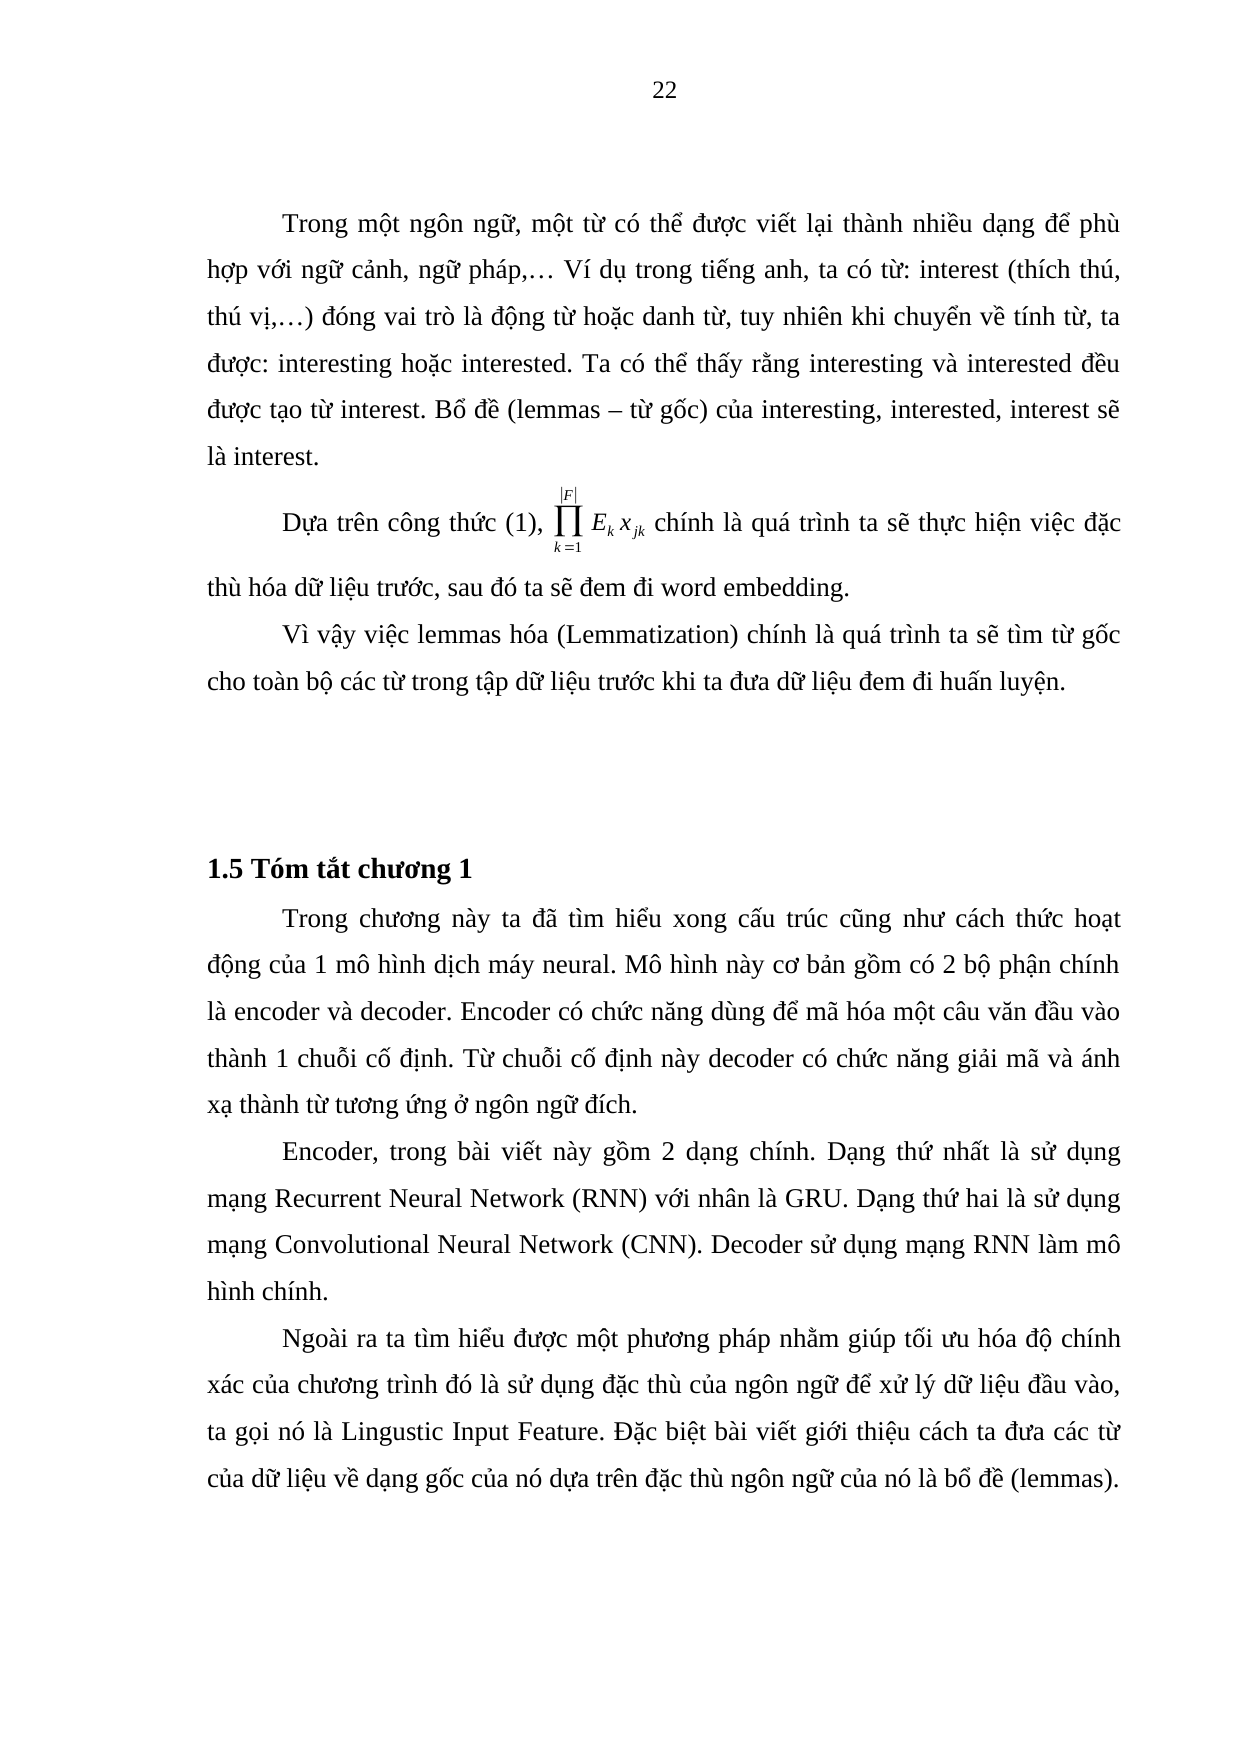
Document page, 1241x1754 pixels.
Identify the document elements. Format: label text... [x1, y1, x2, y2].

list Tóm tắt chương 1 [207, 851, 1122, 885]
text Vì vậy việc lemmas hóa (Lemmatization) chính là quá trình ta sẽ tìm từ gốc cho toàn bộ các từ trong tập dữ liệu trước khi ta đưa dữ liệu đem đi huấn luyện. [207, 618, 1122, 696]
text Trong chương này ta đã tìm hiểu xong cấu trúc cũng như cách thức hoạt động của 1 mô hình dịch máy neural. Mô hình này cơ bản gồm có 2 bộ phận chính là encoder và decoder. Encoder có chức năng dùng để mã hóa một câu văn đầu vào thành 1 chuỗi cố định. Từ chuỗi cố định này decoder có chức năng giải mã và ánh xạ thành từ tương ứng ở ngôn ngữ đích. [207, 902, 1122, 1119]
text Encoder, trong bài viết này gồm 2 dạng chính. Dạng thứ nhất là sử dụng mạng Recurrent Neural Network (RNN) với nhân là GRU. Dạng thứ hai là sử dụng mạng Convolutional Neural Network (CNN). Decoder sử dụng mạng RNN làm mô hình chính. [207, 1135, 1122, 1306]
text Dựa trên công thức (1), chính là quá trình ta sẽ thực hiện việc đặc thù hóa dữ liệu trước, sau đó ta sẽ đem đi word embedding. [207, 487, 1122, 602]
text Trong một ngôn ngữ, một từ có thể được viết lại thành nhiều dạng để phù hợp với ngữ cảnh, ngữ pháp,… Ví dụ trong tiếng anh, ta có từ: interest (thích thú, thú vị,…) đóng vai trò là động từ hoặc danh từ, tuy nhiên khi chuyển về tính từ, ta được: interesting hoặc interested. Ta có thể thấy rằng interesting và interested đều được tạo từ interest. Bổ đề (lemmas – từ gốc) của interesting, interested, interest sẽ là interest. [207, 207, 1122, 471]
text Ngoài ra ta tìm hiểu được một phương pháp nhằm giúp tối ưu hóa độ chính xác của chương trình đó là sử dụng đặc thù của ngôn ngữ để xử lý dữ liệu đầu vào, ta gọi nó là Lingustic Input Feature. Đặc biệt bài viết giới thiệu cách ta đưa các từ của dữ liệu về dạng gốc của nó dựa trên đặc thù ngôn ngữ của nó là bổ đề (lemmas). [207, 1322, 1122, 1493]
